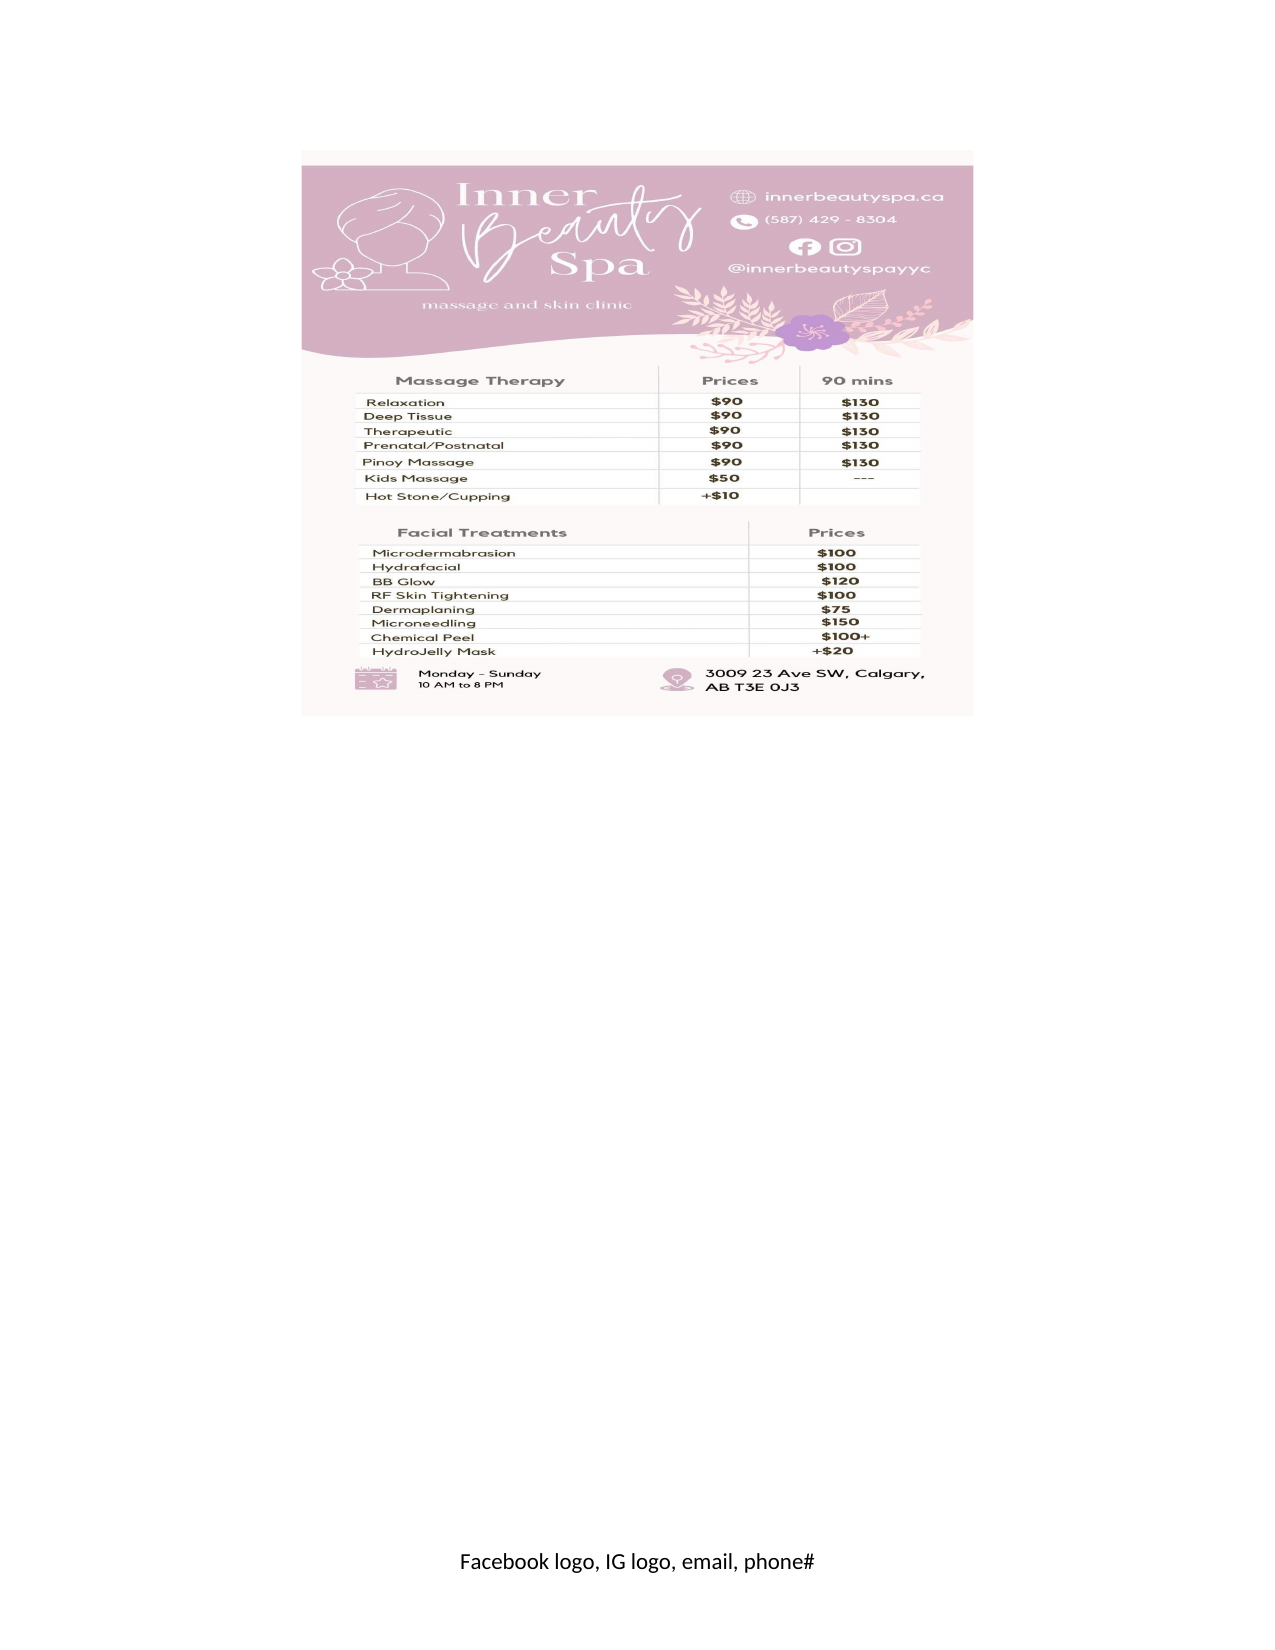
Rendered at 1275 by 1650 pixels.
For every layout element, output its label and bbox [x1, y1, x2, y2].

picture [301, 150, 974, 716]
